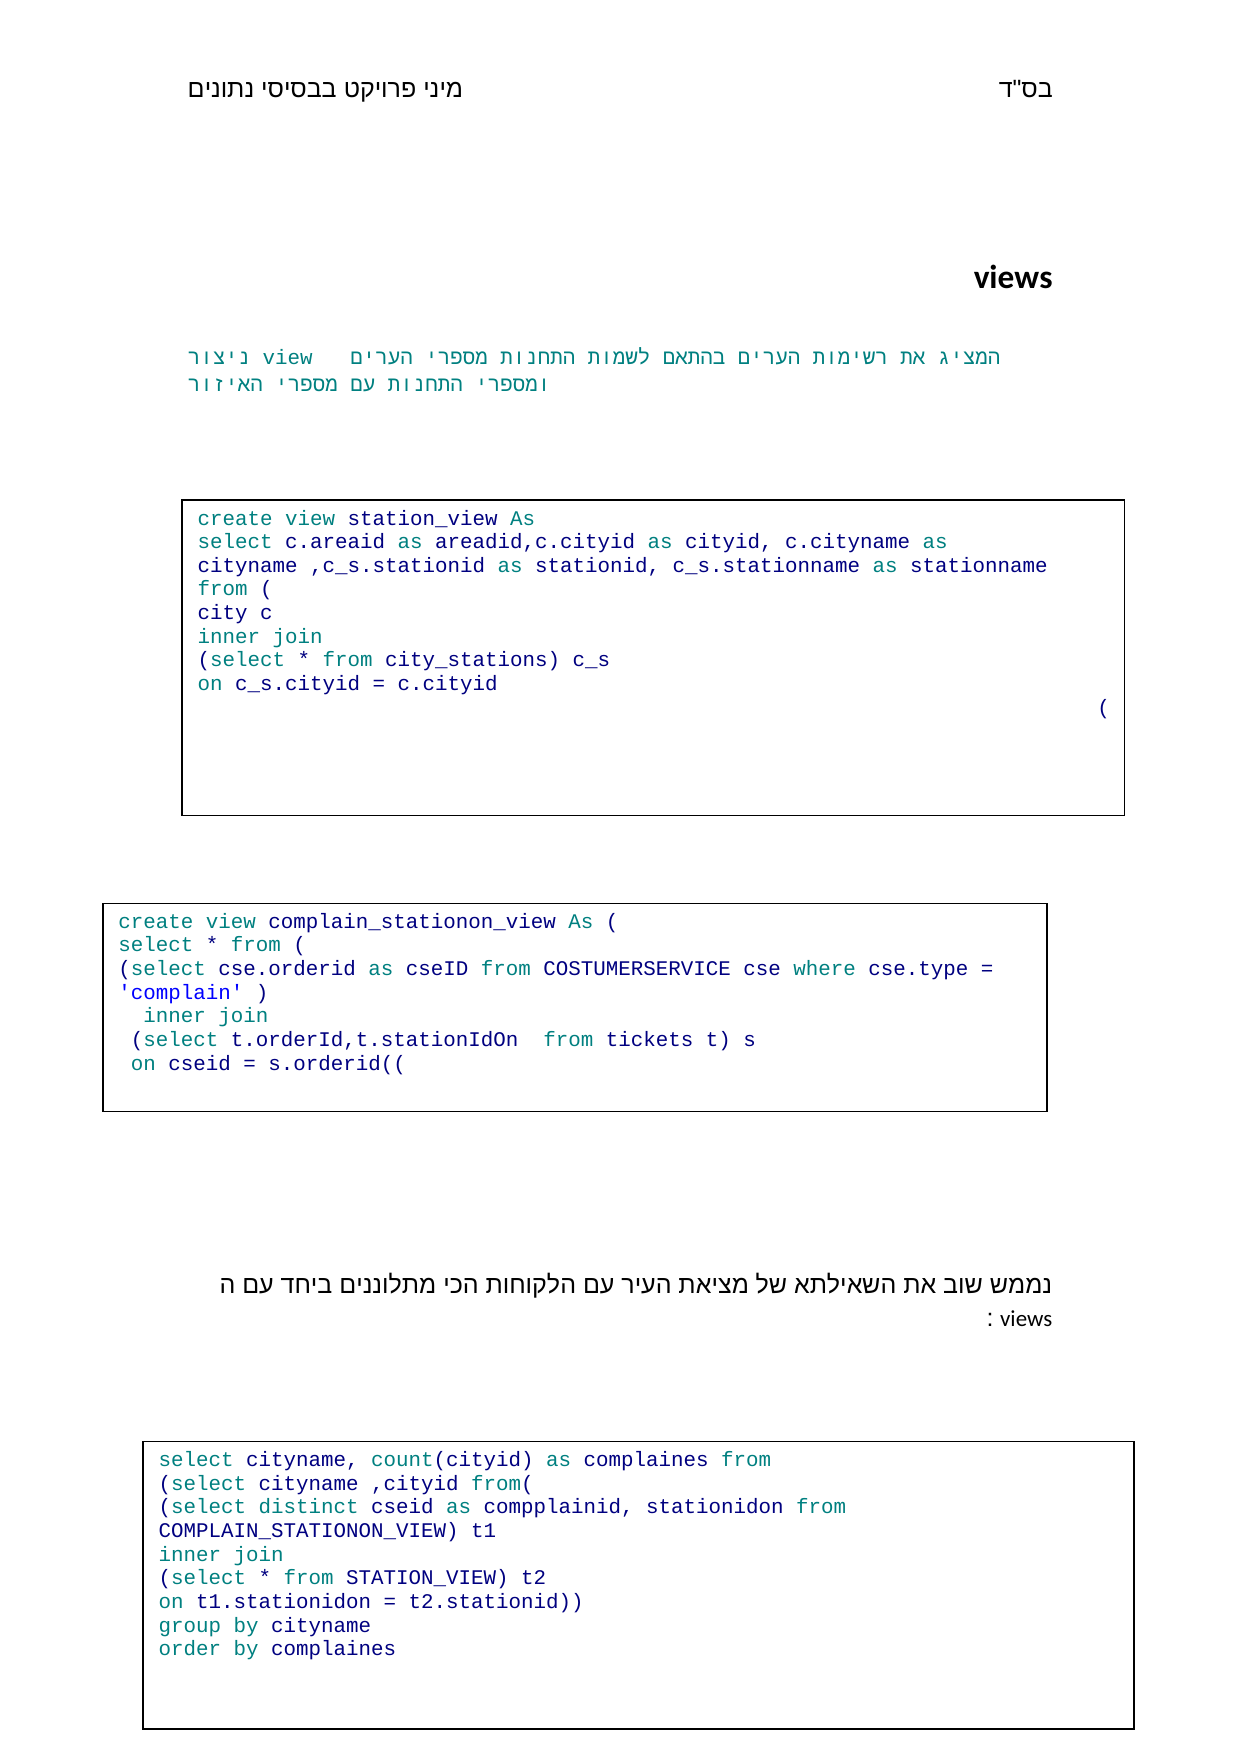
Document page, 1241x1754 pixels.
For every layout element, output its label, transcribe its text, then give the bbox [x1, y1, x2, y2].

text views [187, 256, 1053, 297]
text ניצור view המציג את רשימות הערים בהתאם לשמות התחנות מספרי הערים ומספרי התחנות עם מספרי האיזור [187, 347, 1053, 398]
text נממש שוב את השאילתא של מציאת העיר עם הלקוחות הכי מתלוננים ביחד עם הviews : [187, 1270, 1053, 1332]
